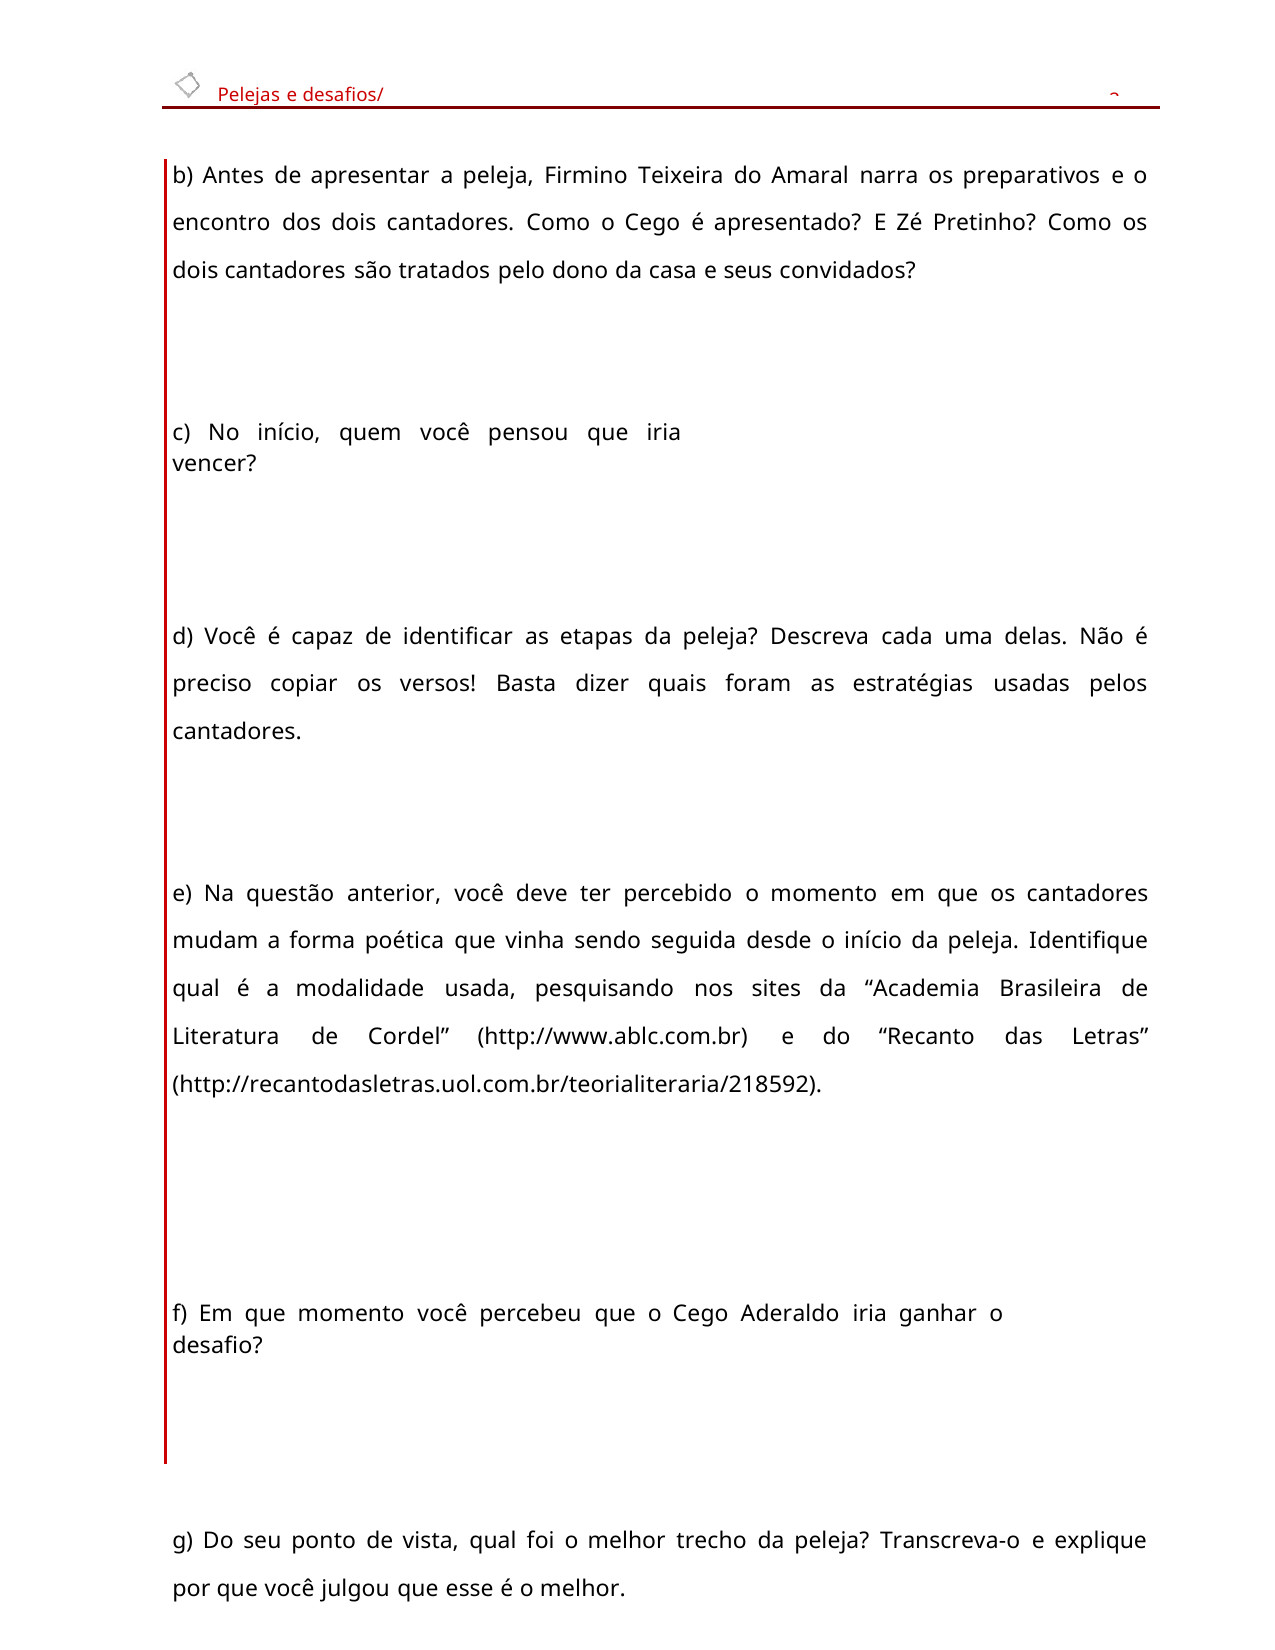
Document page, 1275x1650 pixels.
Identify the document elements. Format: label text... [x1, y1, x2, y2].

text f) Em que momento você percebeu que o Cego Aderaldo iria ganhar o desafio? [172, 1297, 1004, 1360]
text e) Na questão anterior, você deve ter percebido o momento em que os cantadores mudam a forma poética que vinha sendo seguida desde o início da peleja. Identifique qual é a modalidade usada, pesquisando nos sites da “Academia Brasileira de Literatura de Cordel” (http://www.ablc.com.br) e do “Recanto das Letras” (http://recantodasletras.uol.com.br/teorialiteraria/218592). [172, 876, 1148, 1099]
text g) Do seu ponto de vista, qual foi o melhor trecho da peleja? Transcreva-o e explique por que você julgou que esse é o melhor. [172, 1524, 1147, 1603]
text c) No início, quem você pensou que iria vencer? [172, 415, 681, 478]
picture [171, 68, 200, 99]
text b) Antes de apresentar a peleja, Firmino Teixeira do Amaral narra os preparativos e o encontro dos dois cantadores. Como o Cego é apresentado? E Zé Pretinho? Como os dois cantadores são tratados pelo dono da casa e seus convidados? [172, 158, 1148, 285]
text d) Você é capaz de identificar as etapas da peleja? Descreva cada uma delas. Não é preciso copiar os versos! Basta dizer quais foram as estratégias usadas pelos cantadores. [172, 619, 1148, 746]
